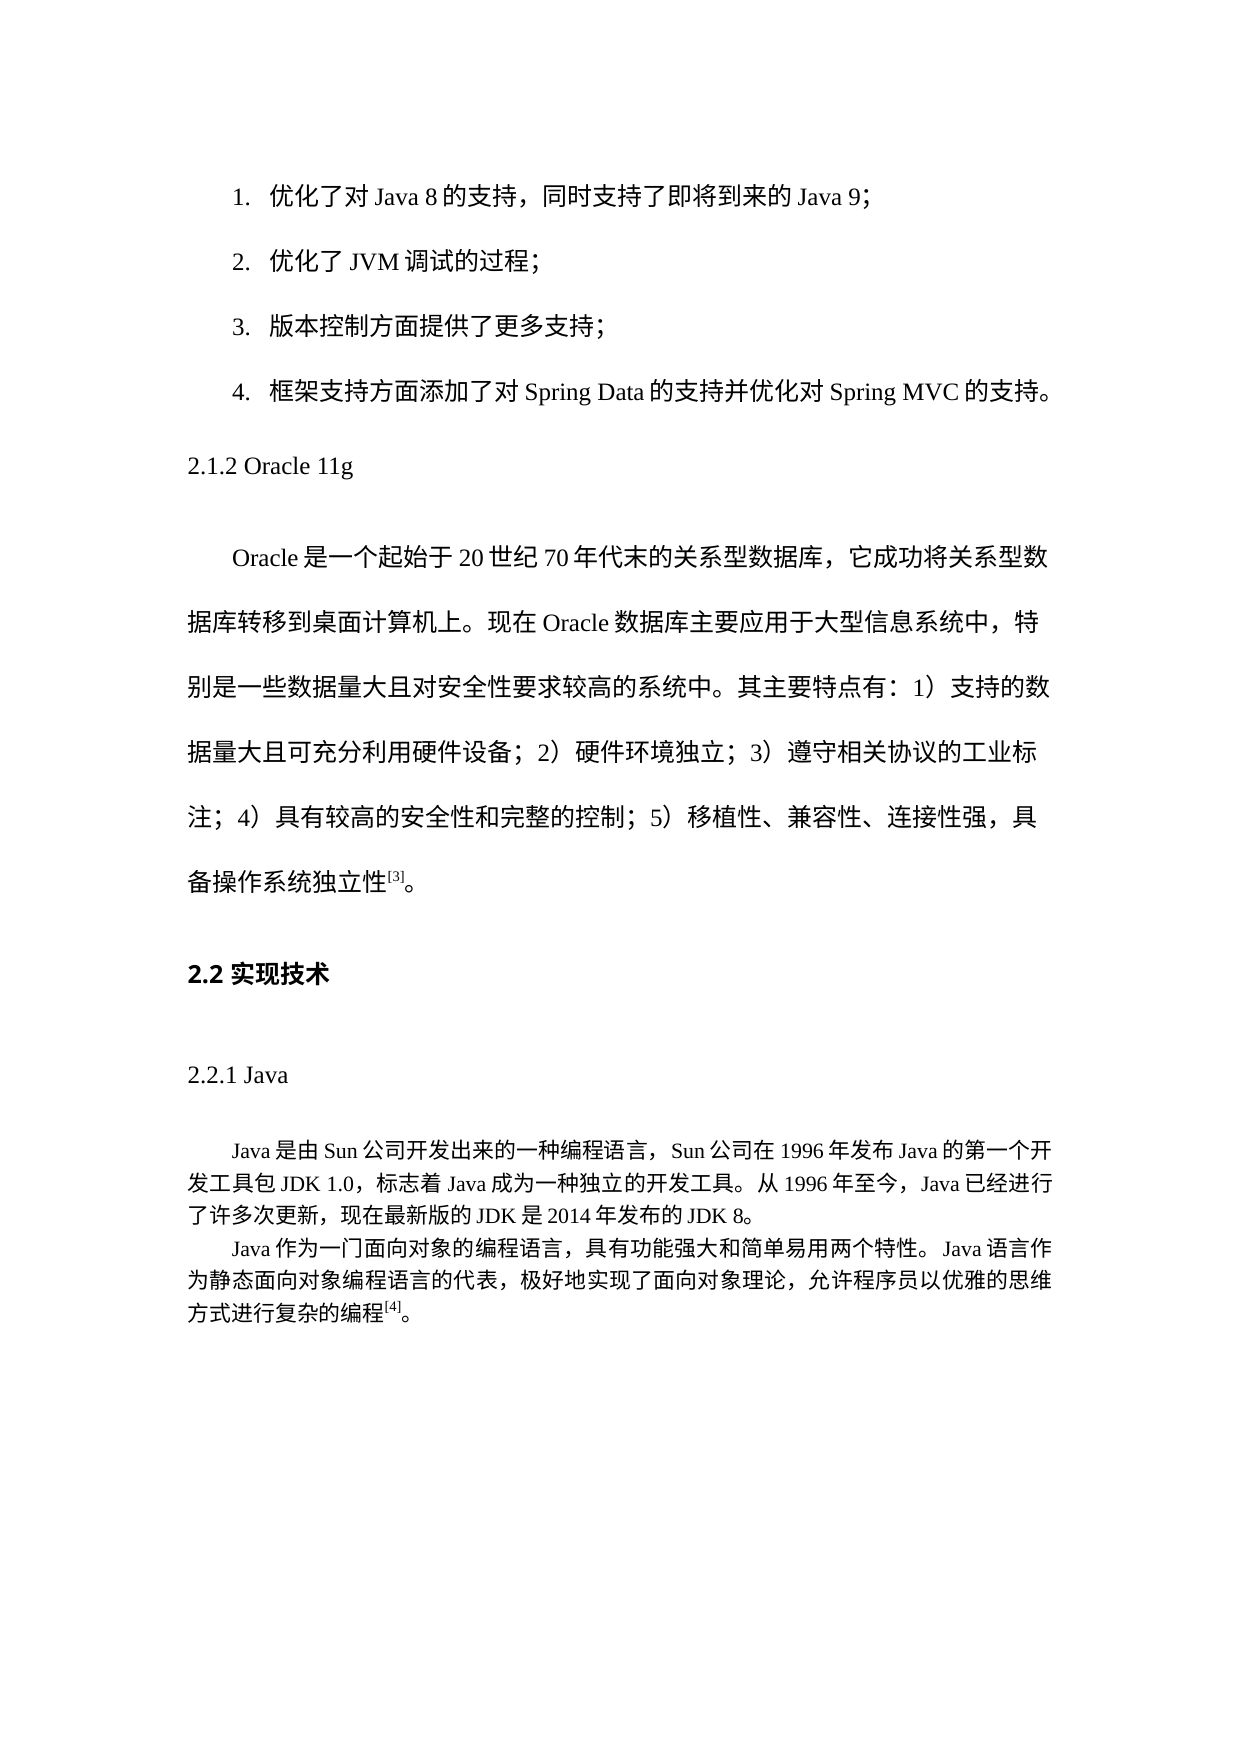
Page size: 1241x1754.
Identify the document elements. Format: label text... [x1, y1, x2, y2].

subtitle 2.1.2 Oracle 11g [187, 449, 1053, 482]
text Java是由Sun公司开发出来的一种编程语言，Sun公司在1996年发布Java的第一个开发工具包JDK 1.0，标志着Java成为一种独立的开发工具。从1996年至今，Java已经进行了许多次更新，现在最新版的JDK是2014年发布的JDK 8。 [187, 1133, 1053, 1230]
subtitle 2.2 实现技术 [187, 940, 1053, 1005]
list 优化了JVM调试的过程； [232, 227, 1053, 292]
text Oracle是一个起始于20世纪70年代末的关系型数据库，它成功将关系型数据库转移到桌面计算机上。现在Oracle数据库主要应用于大型信息系统中，特别是一些数据量大且对安全性要求较高的系统中。其主要特点有：1）支持的数据量大且可充分利用硬件设备；2）硬件环境独立；3）遵守相关协议的工业标注；4）具有较高的安全性和完整的控制；5）移植性、兼容性、连接性强，具备操作系统独立性[3]。 [187, 523, 1053, 913]
text Java作为一门面向对象的编程语言，具有功能强大和简单易用两个特性。Java语言作为静态面向对象编程语言的代表，极好地实现了面向对象理论，允许程序员以优雅的思维方式进行复杂的编程[4]。 [187, 1230, 1053, 1328]
list 版本控制方面提供了更多支持； [232, 292, 1053, 357]
list 优化了对Java 8的支持，同时支持了即将到来的Java 9； [232, 162, 1053, 227]
list 框架支持方面添加了对Spring Data的支持并优化对Spring MVC的支持。 [232, 357, 1053, 422]
subtitle 2.2.1 Java [187, 1059, 1053, 1091]
